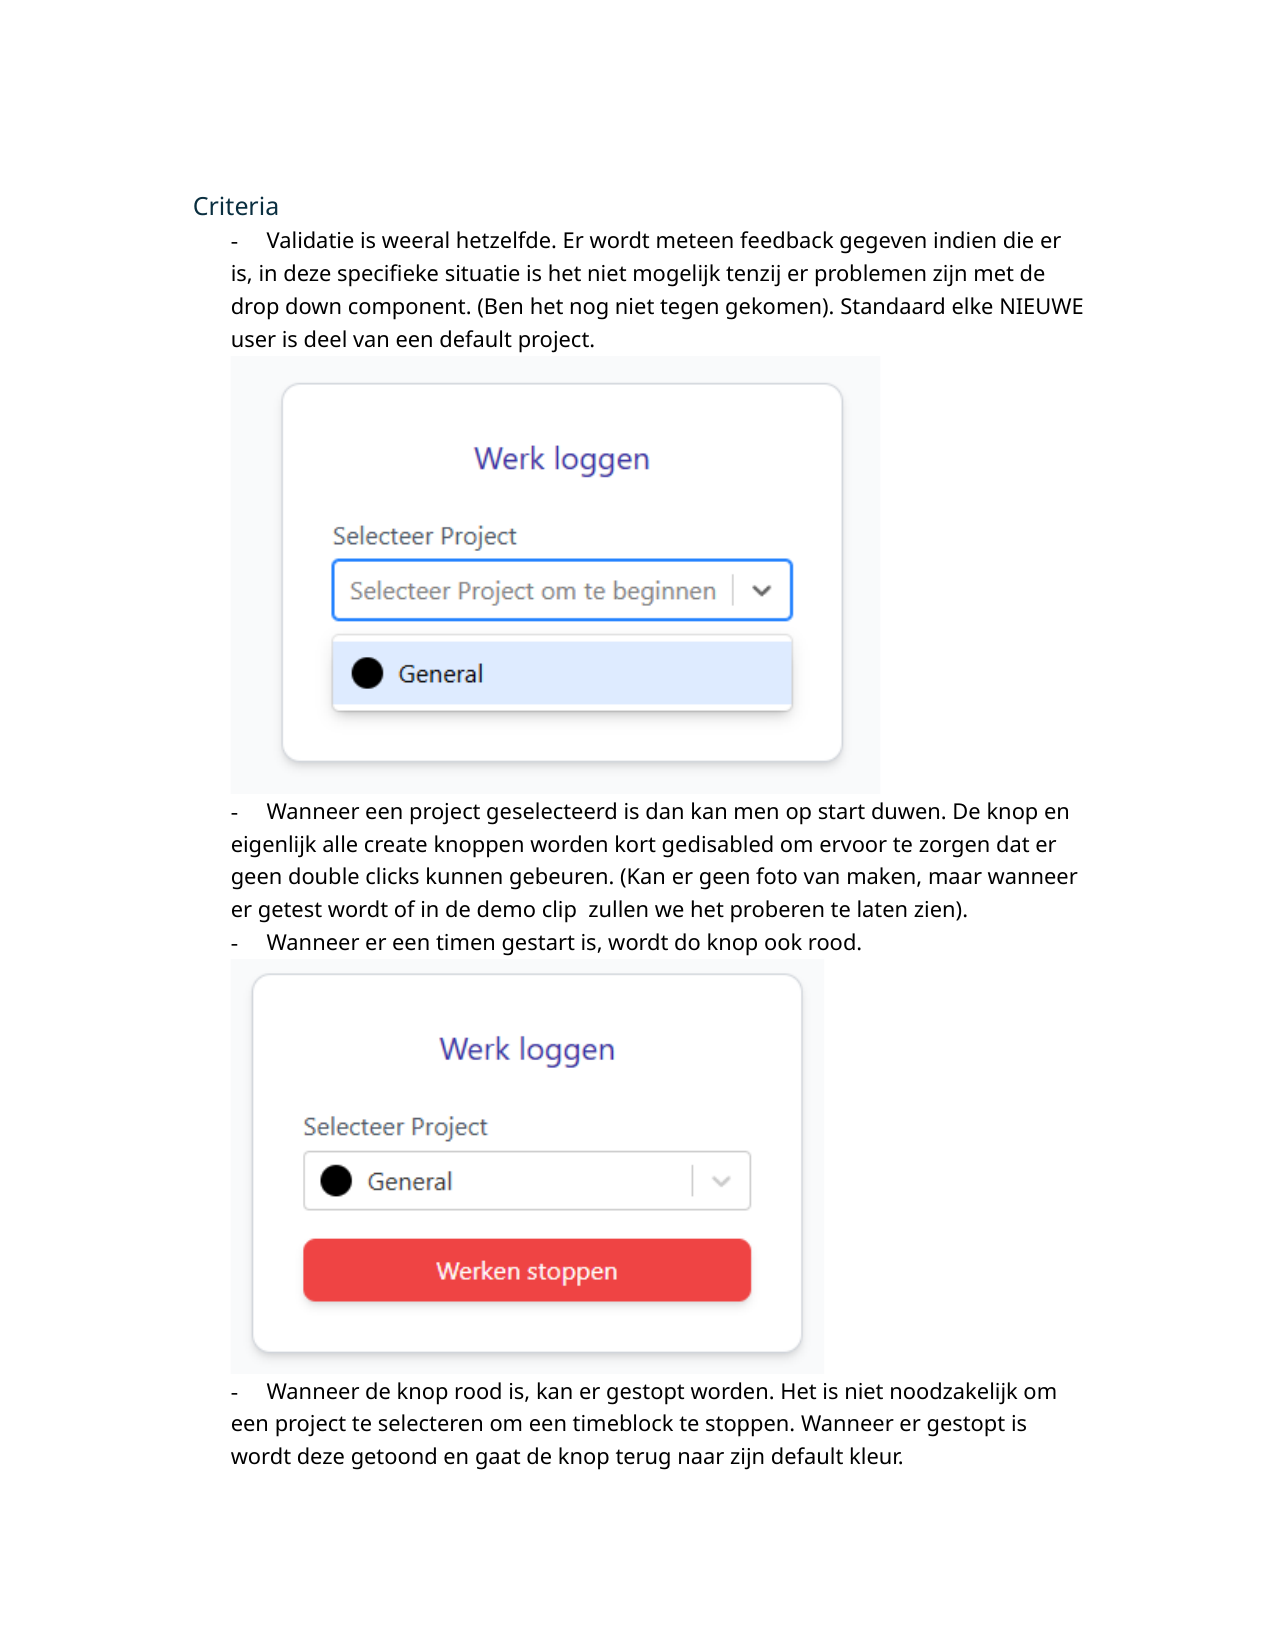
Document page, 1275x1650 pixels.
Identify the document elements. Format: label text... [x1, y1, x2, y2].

picture [230, 356, 881, 794]
subtitle Criteria [193, 188, 1087, 222]
list Wanneer de knop rood is, kan er gestopt worden. Het is niet noodzakelijk om een project te selecteren om een timeblock te stoppen. Wanneer er gestopt is wordt deze getoond en gaat de knop terug naar zijn default kleur. [231, 1376, 1087, 1471]
list Wanneer een project geselecteerd is dan kan men op start duwen. De knop en eigenlijk alle create knoppen worden kort gedisabled om ervoor te zorgen dat er geen double clicks kunnen gebeuren. (Kan er geen foto van maken, maar wanneer er getest wordt of in de demo clip zullen we het proberen te laten zien). [231, 796, 1087, 924]
picture [230, 959, 825, 1374]
